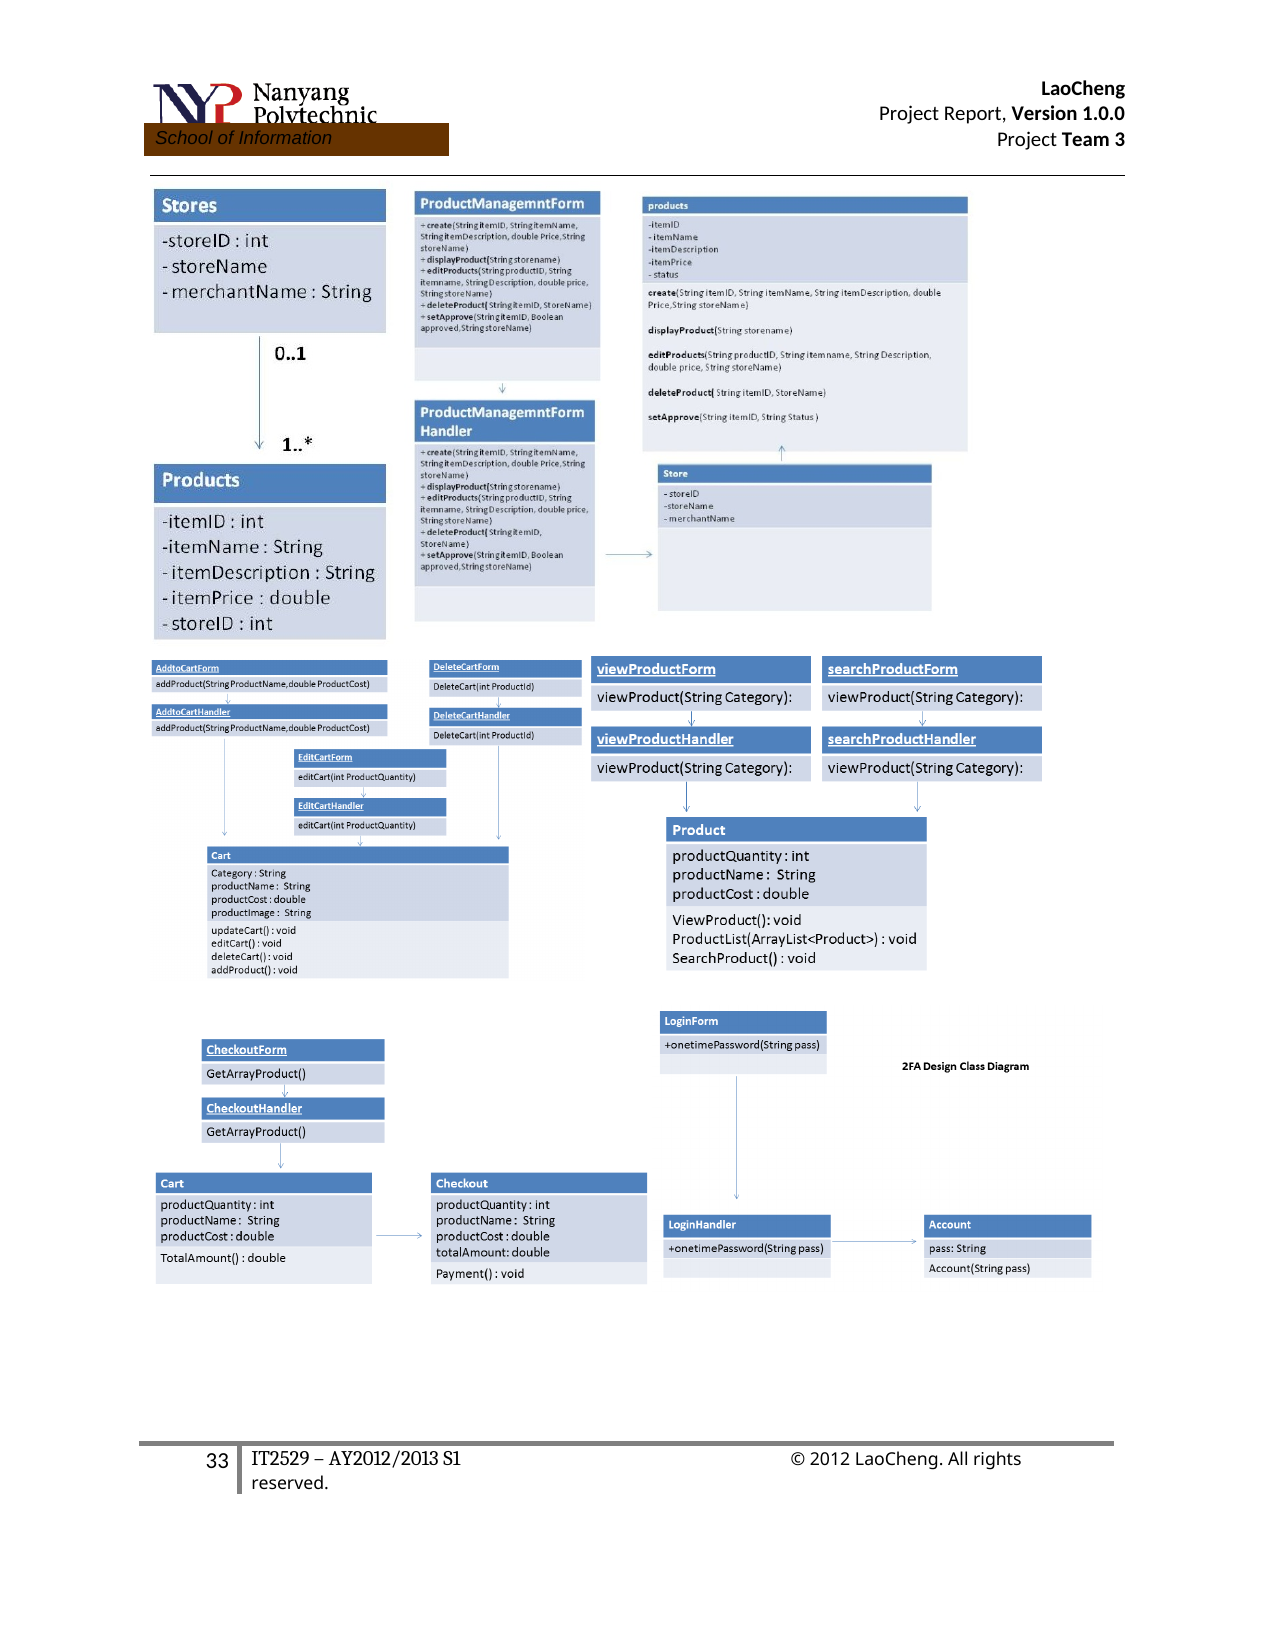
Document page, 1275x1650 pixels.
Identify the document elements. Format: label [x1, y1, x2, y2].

picture [150, 179, 1014, 647]
picture [153, 83, 377, 123]
picture [150, 1005, 1103, 1292]
picture [150, 650, 1053, 981]
